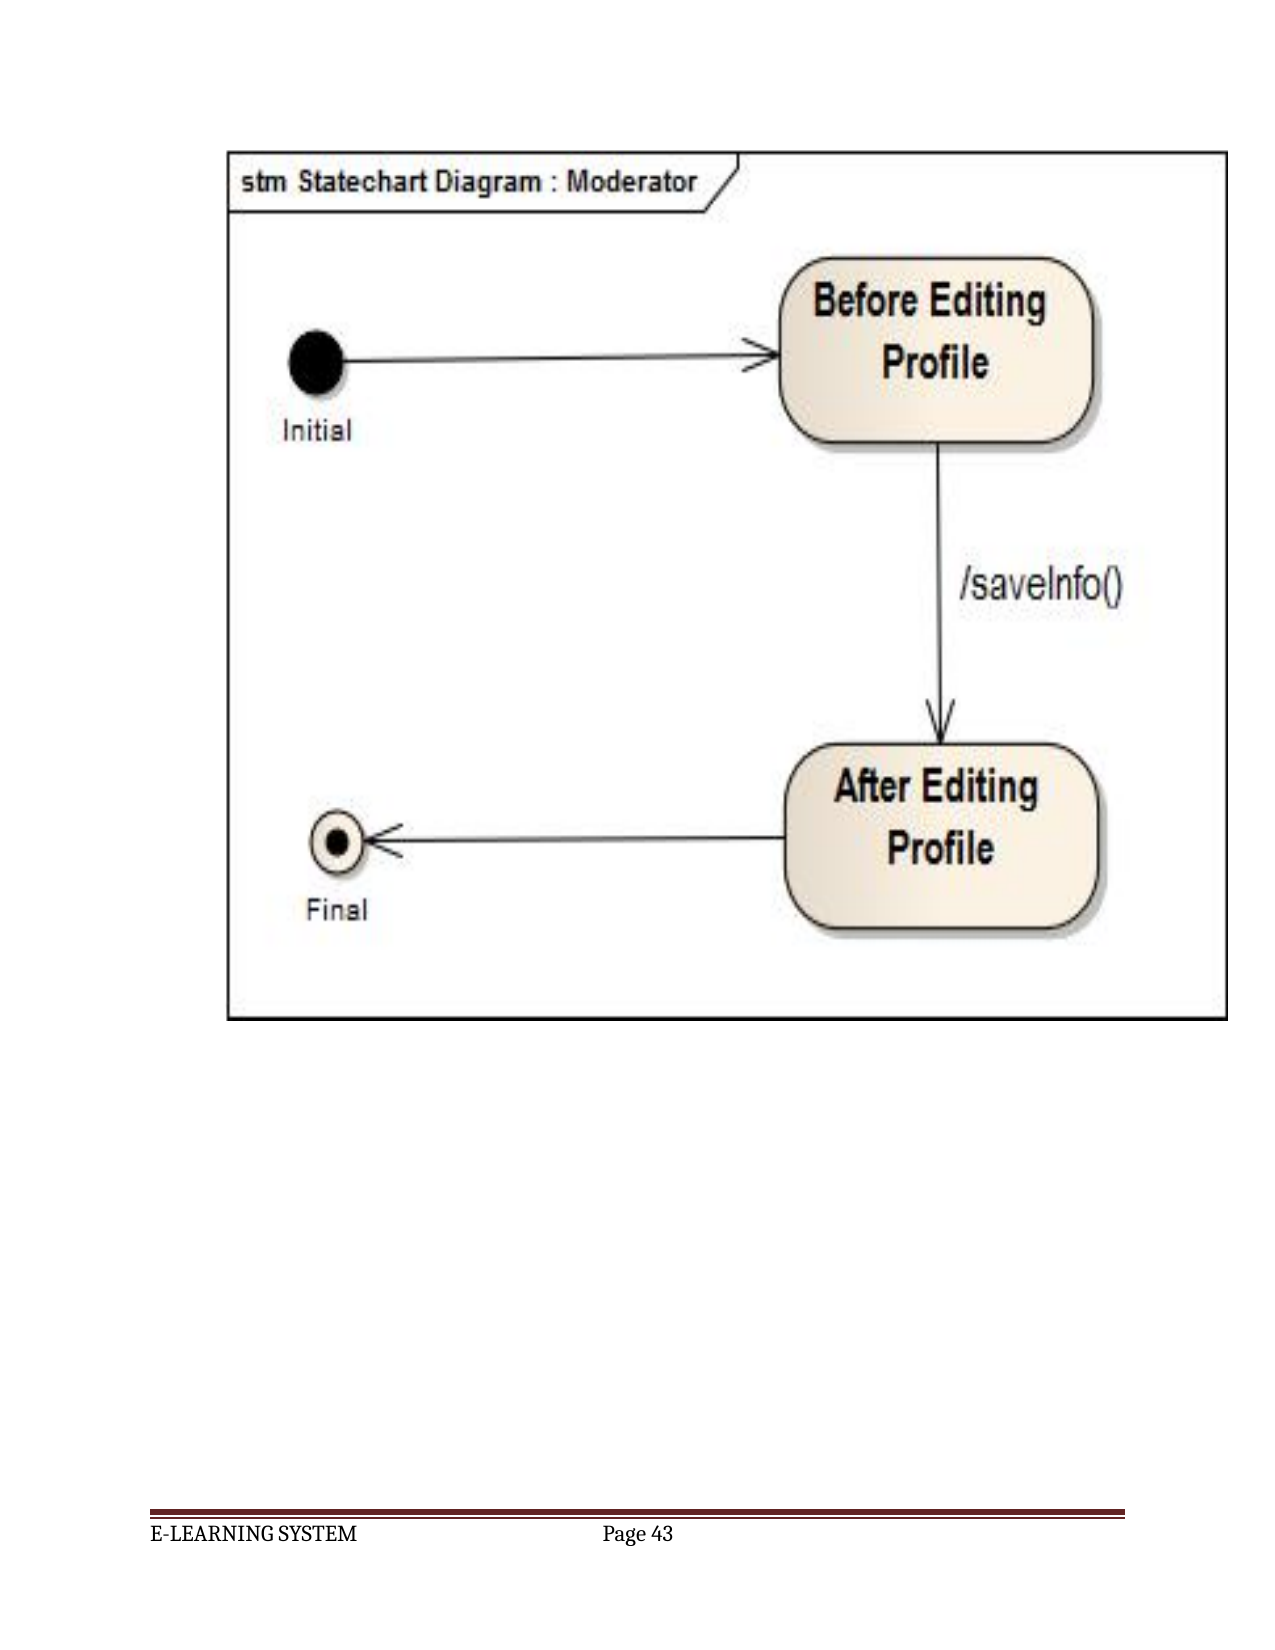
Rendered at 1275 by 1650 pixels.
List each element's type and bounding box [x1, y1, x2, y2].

picture [225, 150, 1228, 1021]
